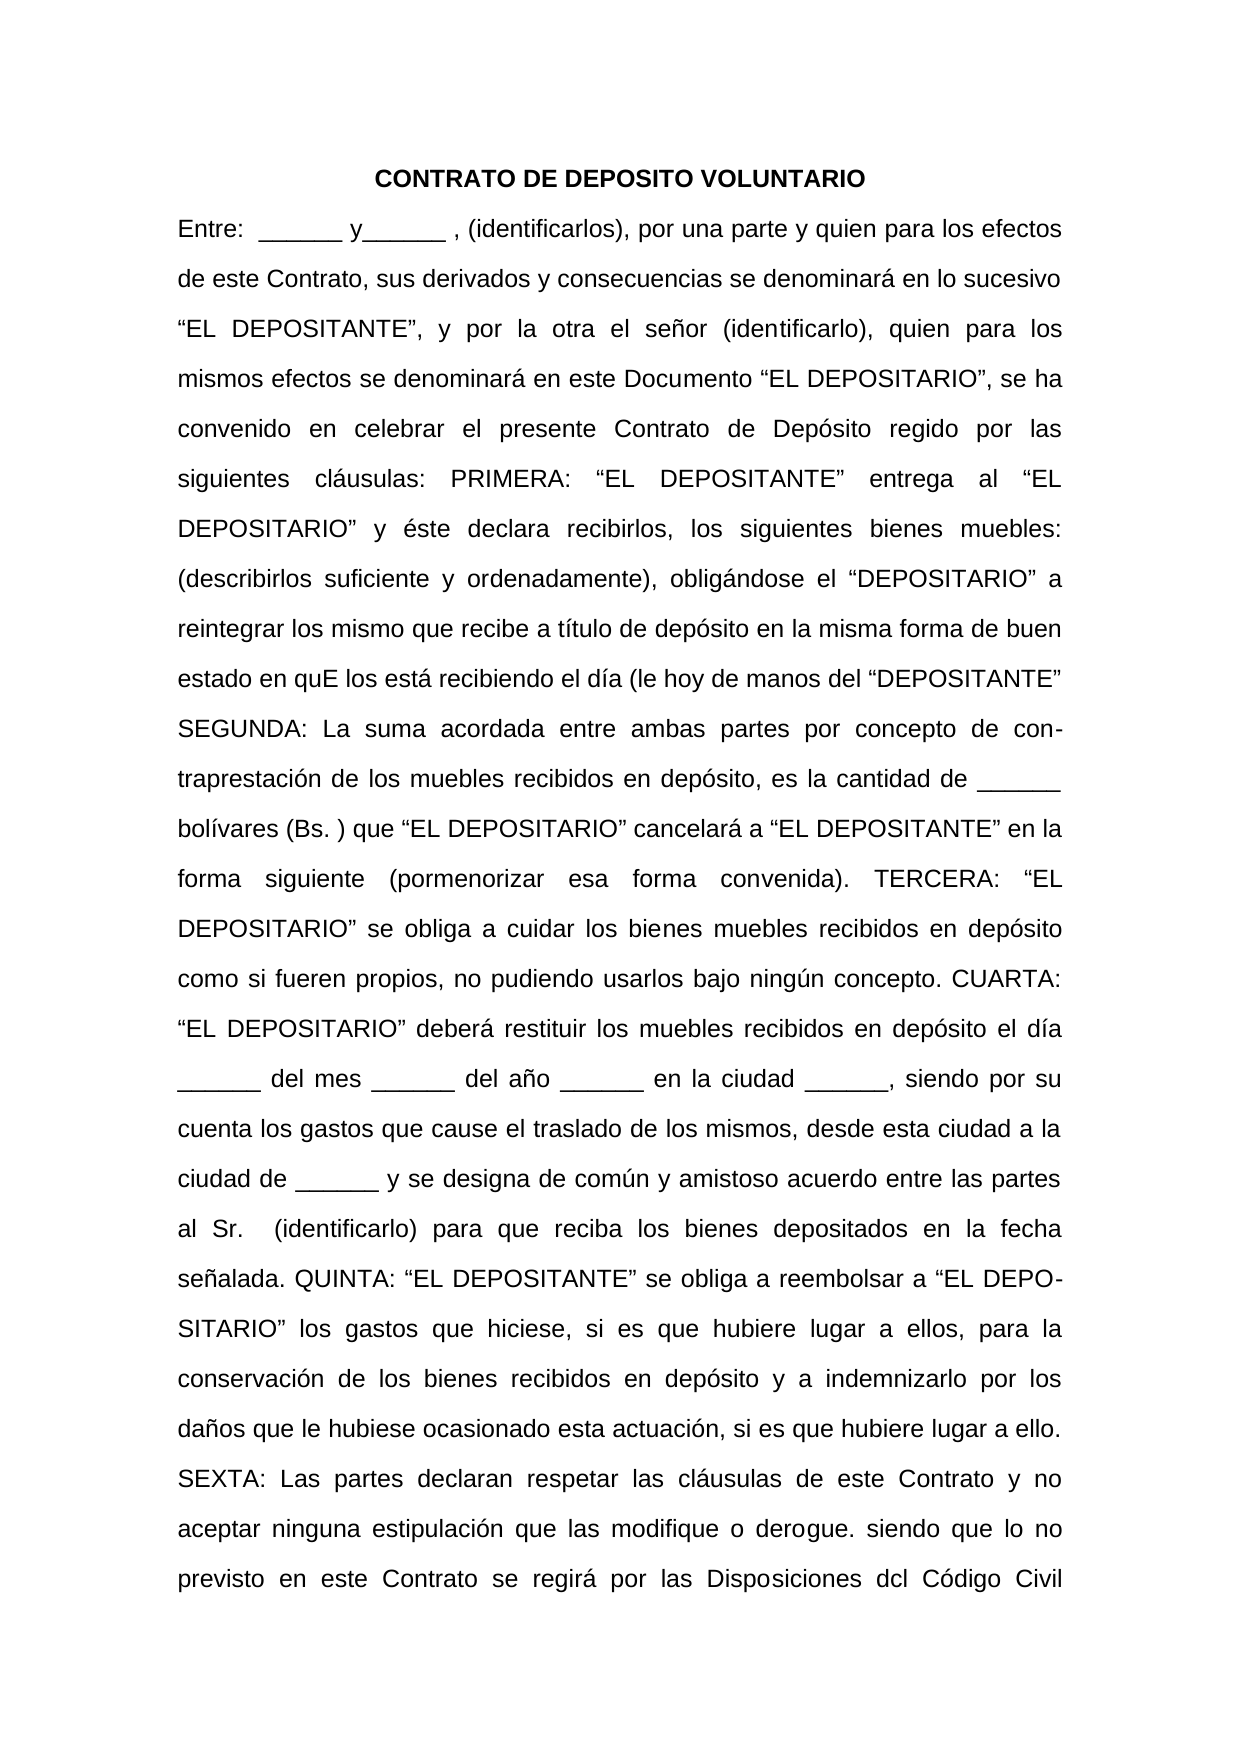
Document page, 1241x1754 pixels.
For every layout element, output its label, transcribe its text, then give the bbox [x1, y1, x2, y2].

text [177, 198, 1063, 1598]
text CONTRATO DE DEPOSITO VOLUNTARIO [177, 148, 1063, 198]
